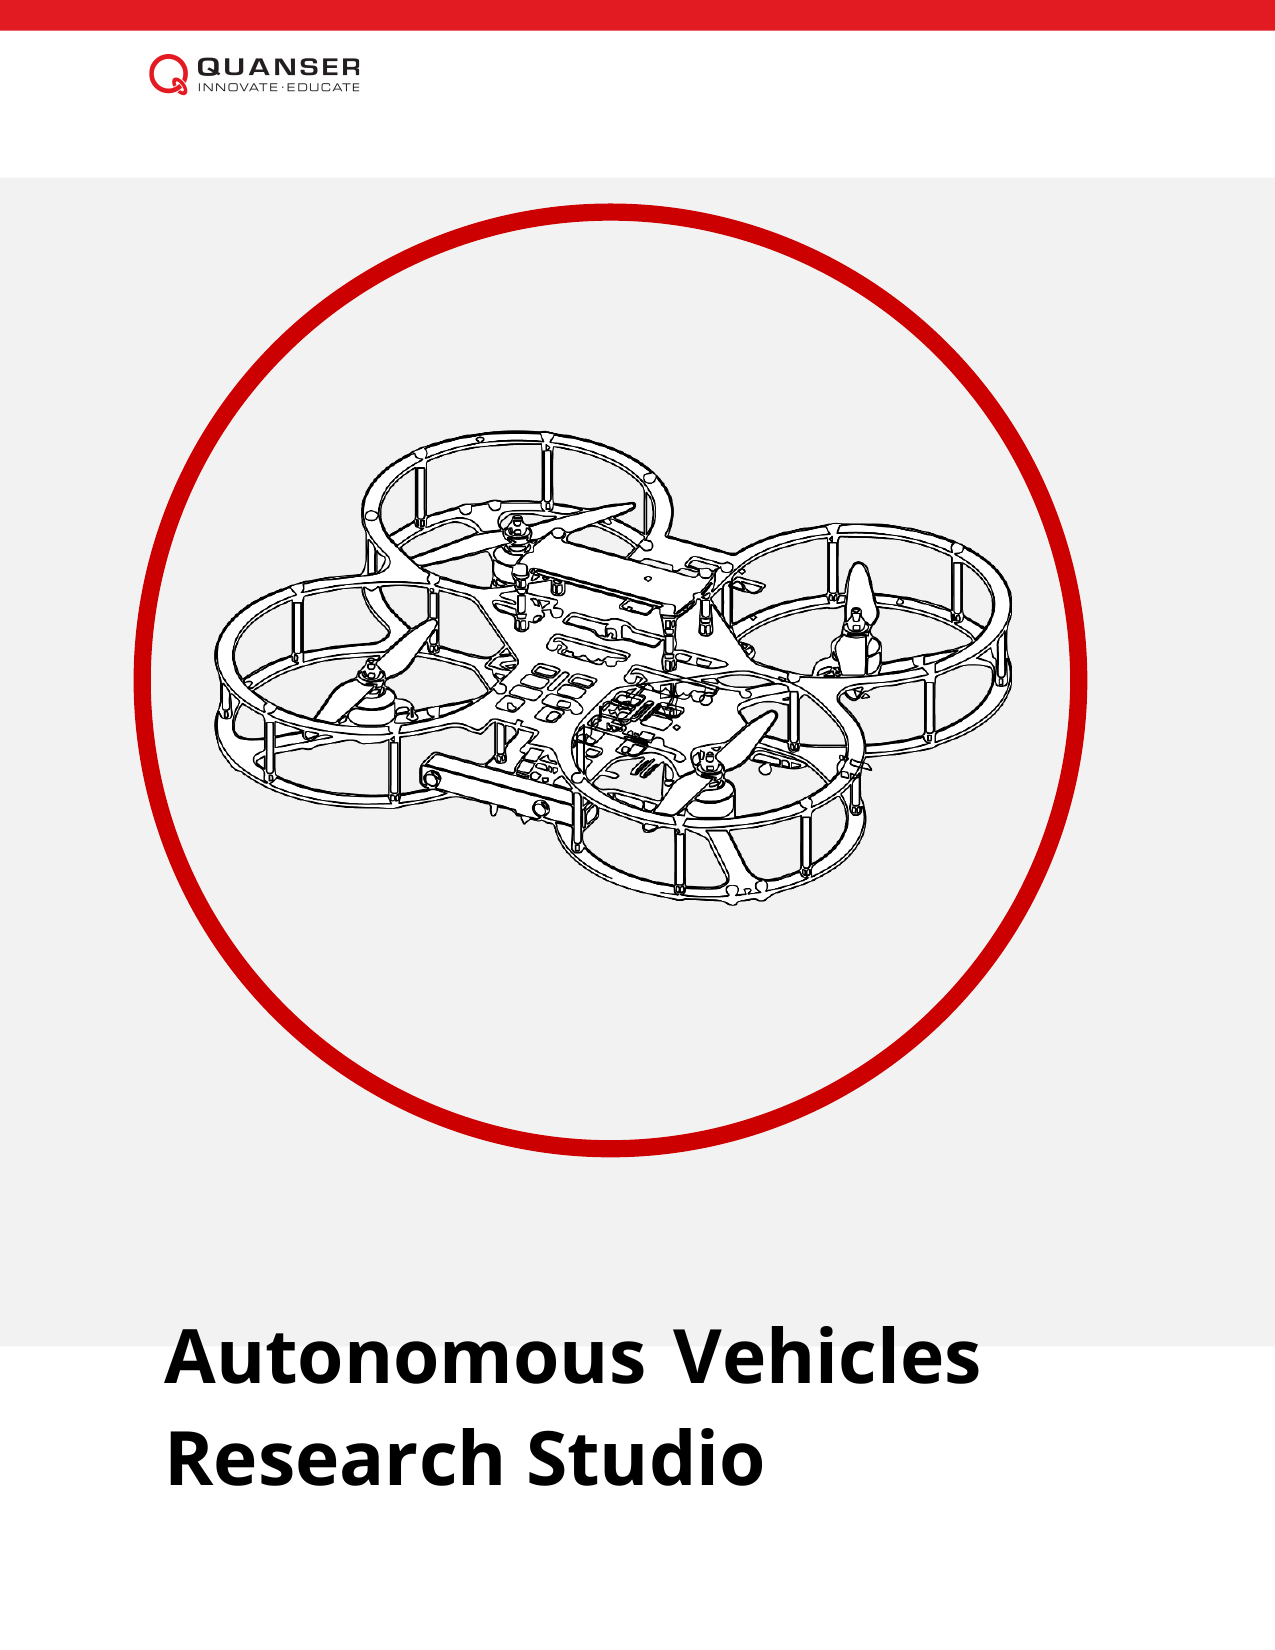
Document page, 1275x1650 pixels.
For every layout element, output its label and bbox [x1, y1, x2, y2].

picture [214, 430, 1012, 906]
picture [149, 54, 360, 96]
